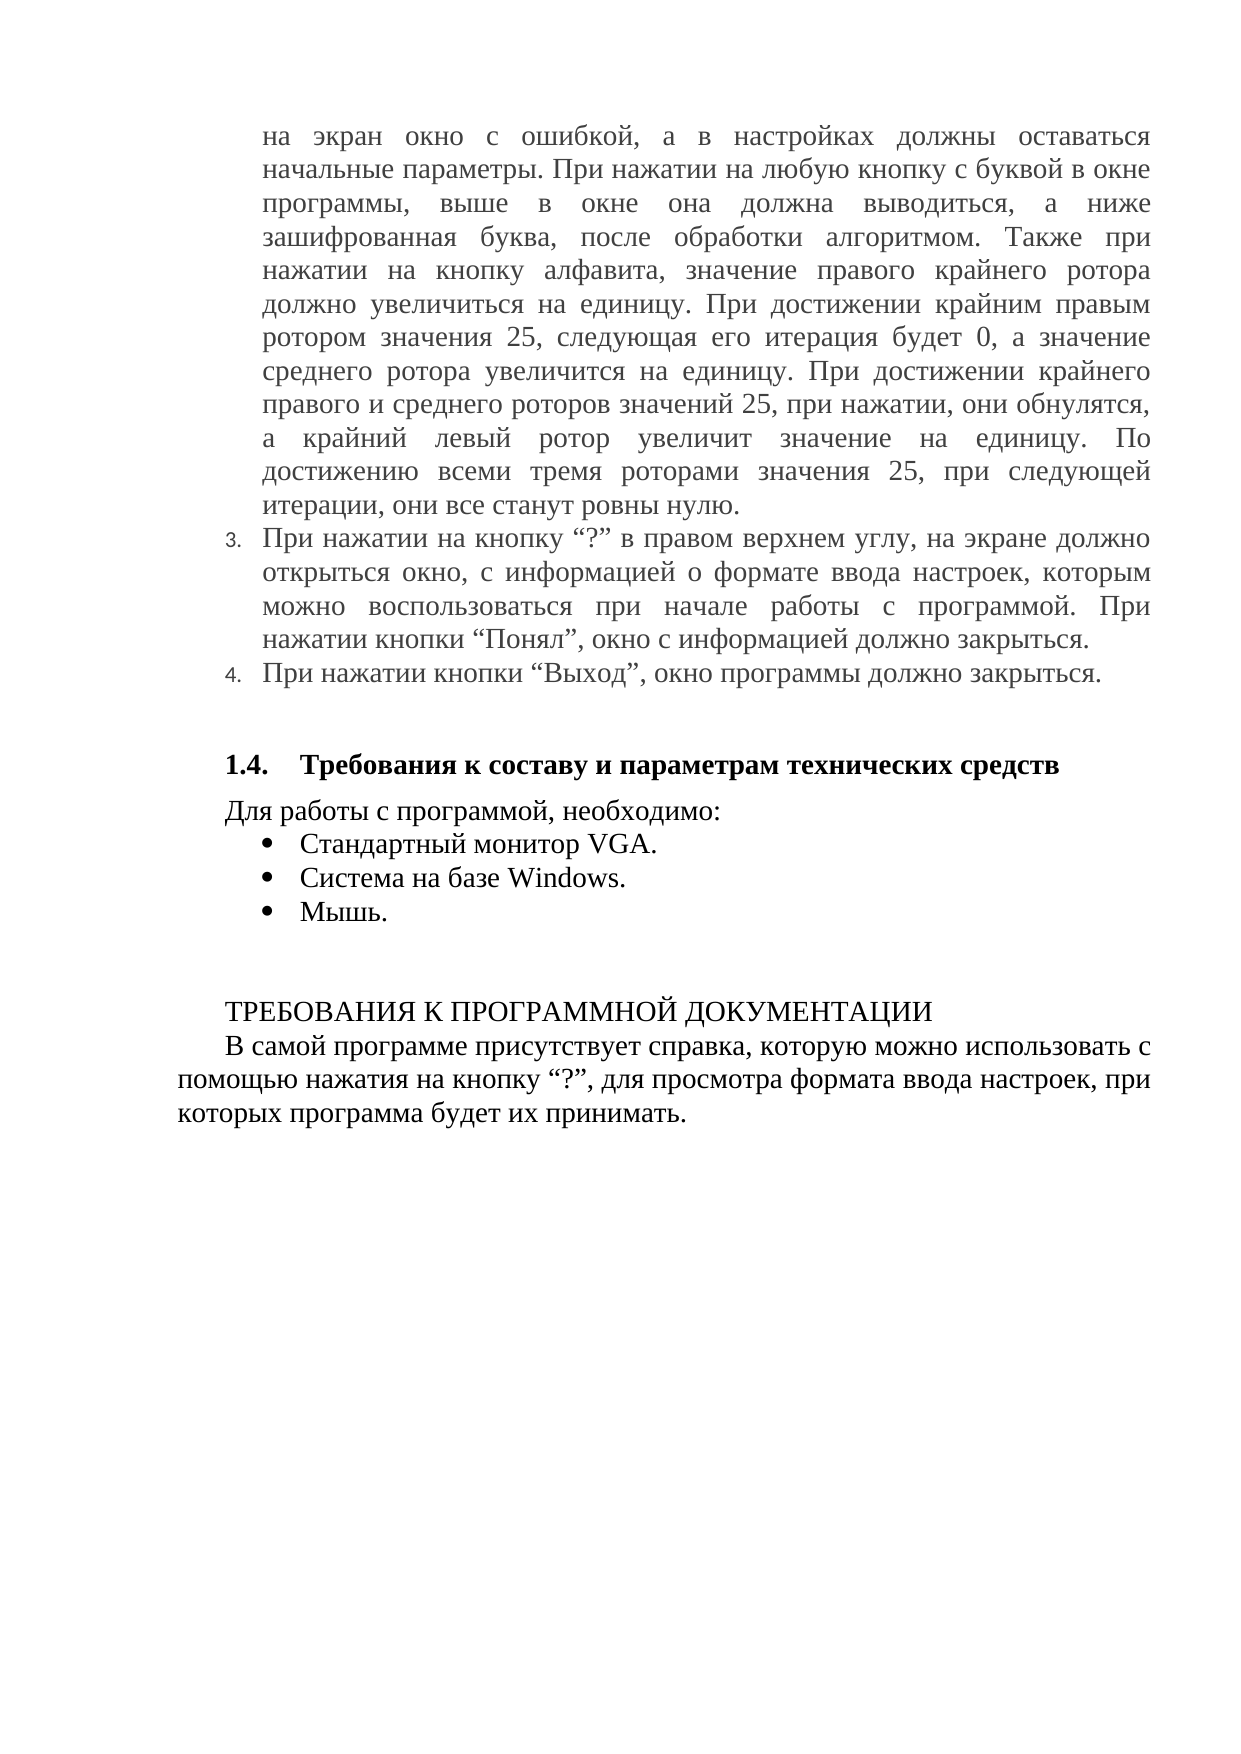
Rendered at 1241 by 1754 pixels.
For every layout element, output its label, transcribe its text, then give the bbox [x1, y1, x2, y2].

subtitle Требования к составу и параметрам технических средств [224, 747, 1152, 780]
list При нажатии на кнопку “?” в правом верхнем углу, на экране должно открыться окно, с информацией о формате ввода настроек, которым можно воспользоваться при начале работы с программой. При нажатии кнопки “Понял”, окно с информацией должно закрыться. [224, 521, 1152, 655]
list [224, 118, 1152, 521]
list Мышь. [262, 894, 1152, 927]
list Стандартный монитор VGA. [262, 826, 1152, 860]
list Система на базе Windows. [262, 860, 1152, 894]
text Для работы с программой, необходимо: [177, 793, 1152, 826]
text В самой программе присутствует справка, которую можно использовать с помощью нажатия на кнопку “?”, для просмотра формата ввода настроек, при которых программа будет их принимать. [177, 1028, 1152, 1129]
list При нажатии кнопки “Выход”, окно программы должно закрыться. [224, 655, 1152, 688]
